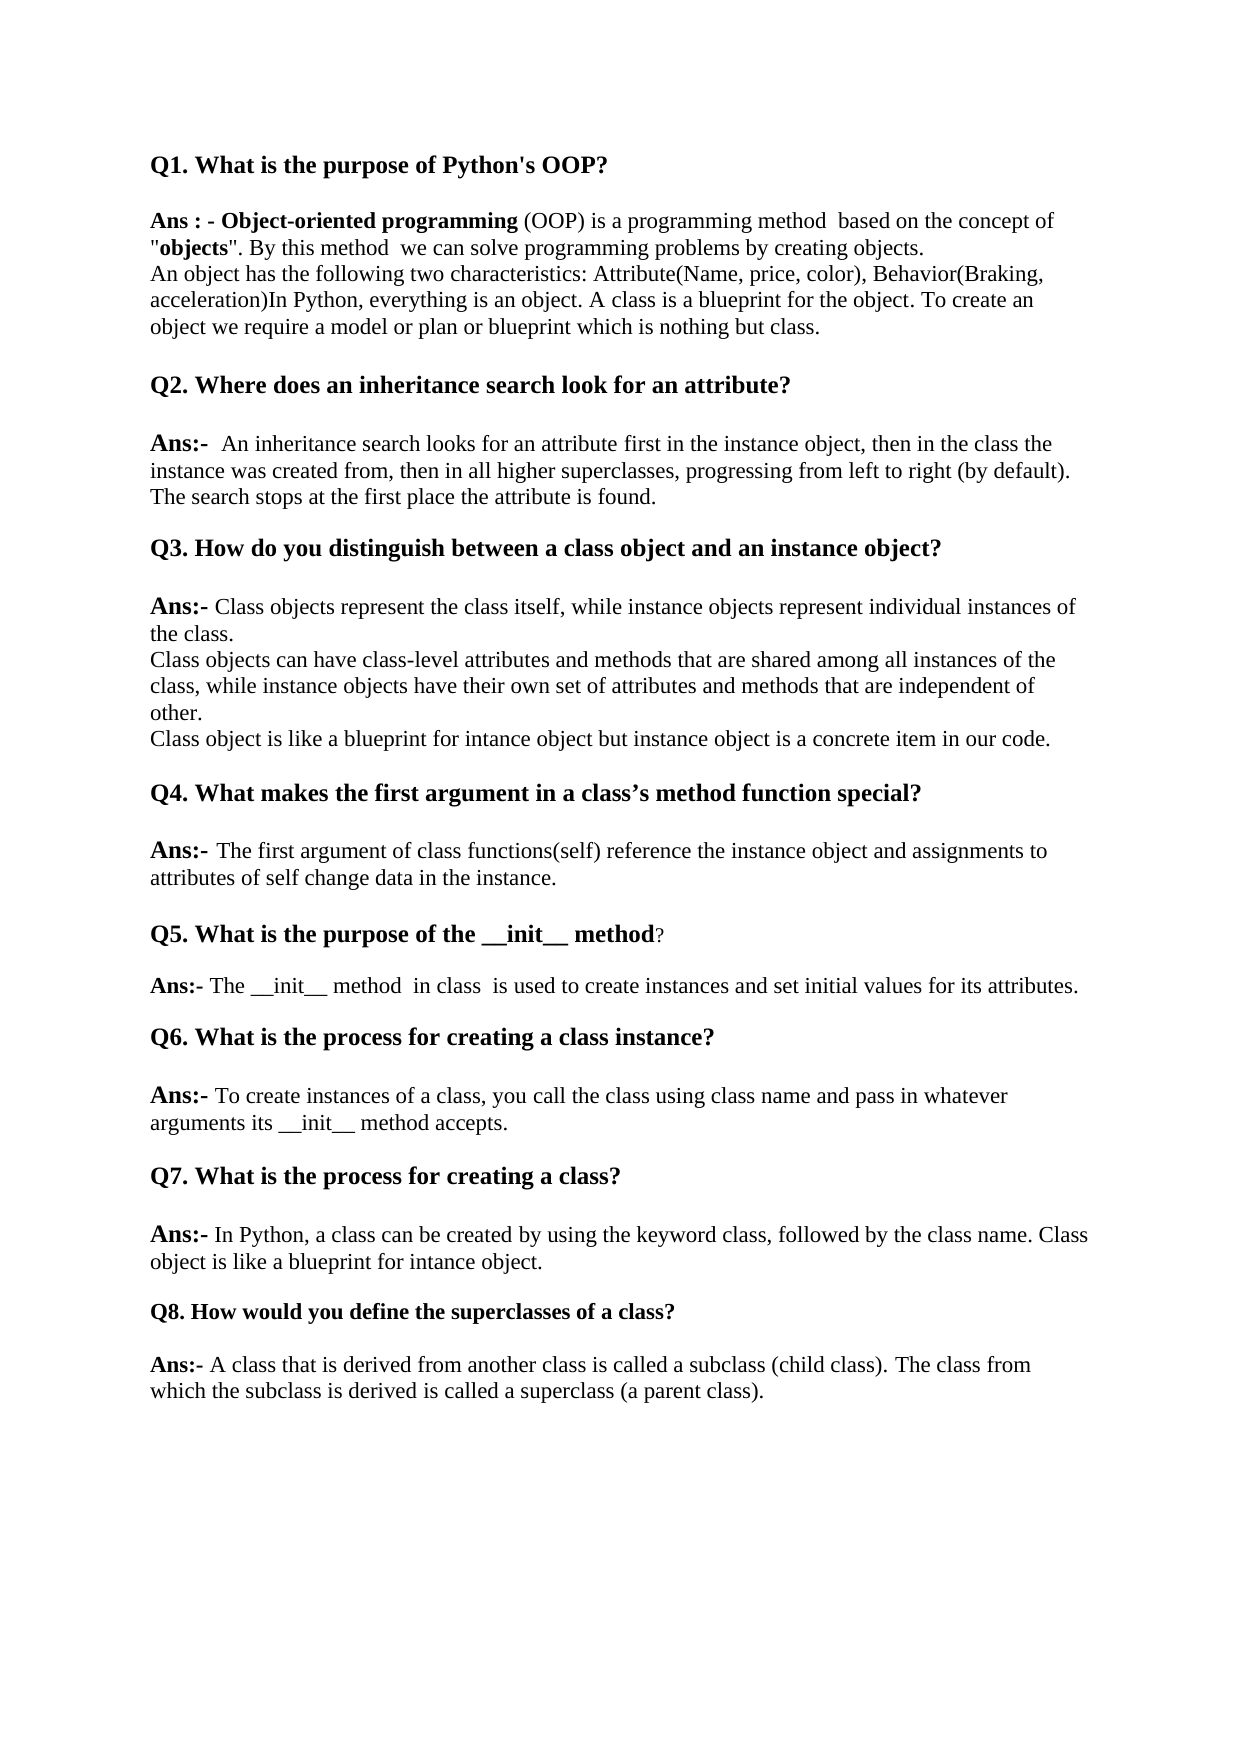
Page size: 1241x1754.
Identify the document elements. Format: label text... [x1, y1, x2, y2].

text Ans:- Class objects represent the class itself, while instance objects represent individual instances of the class. [150, 591, 1090, 646]
text Ans:- A class that is derived from another class is called a subclass (child class). The class from which the subclass is derived is called a superclass (a parent class). [150, 1351, 1090, 1403]
text Q6. What is the process for creating a class instance? [150, 1022, 1090, 1051]
text Q8. How would you define the superclasses of a class? [150, 1298, 1090, 1324]
text Ans:- An inheritance search looks for an attribute first in the instance object, then in the class the instance was created from, then in all higher superclasses, progressing from left to right (by default). The search stops at the first place the attribute is found. [150, 428, 1090, 509]
text Q4. What makes the first argument in a class’s method function special? [150, 778, 1090, 807]
text Q7. What is the process for creating a class? [150, 1161, 1090, 1190]
text Q2. Where does an inheritance search look for an attribute? [150, 371, 1090, 399]
text An object has the following two characteristics: Attribute(Name, price, color), Behavior(Braking, acceleration)In Python, everything is an object. A class is a blueprint for the object. To create an object we require a model or plan or blueprint which is nothing but class. [150, 260, 1090, 339]
text Class object is like a blueprint for intance object but instance object is a concrete item in our code. [150, 725, 1090, 752]
text Ans:- To create instances of a class, you call the class using class name and pass in whatever arguments its __init__ method accepts. [150, 1080, 1090, 1135]
text Class objects can have class-level attributes and methods that are shared among all instances of the class, while instance objects have their own set of attributes and methods that are independent of other. [150, 646, 1090, 725]
text Ans:- The __init__ method in class is used to create instances and set initial values for its attributes. [150, 972, 1090, 998]
text Ans : - Object-oriented programming (OOP) is a programming method based on the concept of "objects". By this method we can solve programming problems by creating objects. [150, 207, 1090, 260]
text Q3. How do you distinguish between a class object and an instance object? [150, 533, 1090, 562]
text Ans:- In Python, a class can be created by using the keyword class, followed by the class name. Class object is like a blueprint for intance object. [150, 1219, 1090, 1274]
text Ans:- The first argument of class functions(self) reference the instance object and assignments to attributes of self change data in the instance. [150, 835, 1090, 891]
text Q5. What is the purpose of the __init__ method? [150, 919, 1090, 948]
text Q1. What is the purpose of Python's OOP? [150, 150, 1090, 179]
